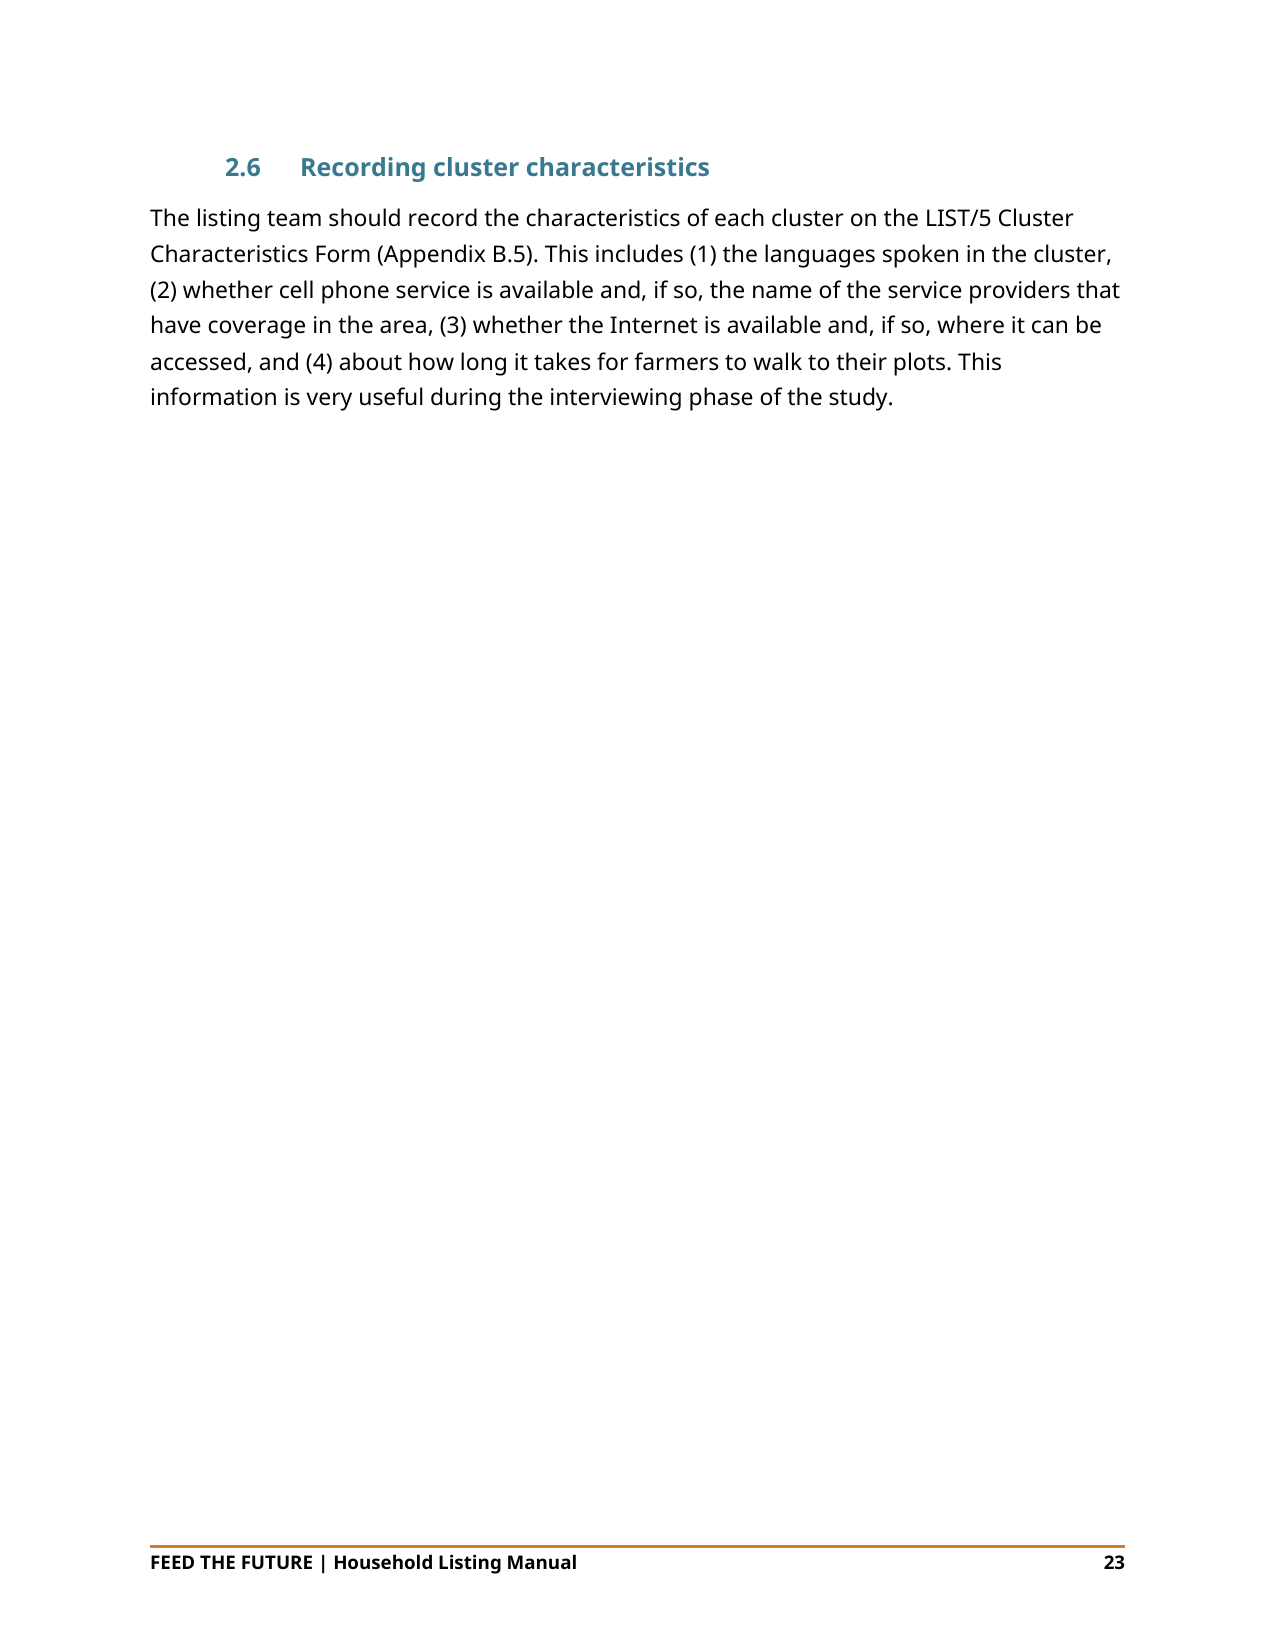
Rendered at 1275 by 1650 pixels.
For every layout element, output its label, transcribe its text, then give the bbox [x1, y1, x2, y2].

subtitle 2.6 Recording cluster characteristics [225, 150, 1125, 184]
text The listing team should record the characteristics of each cluster on the LIST/5 Cluster Characteristics Form (Appendix B.5). This includes (1) the languages spoken in the cluster, (2) whether cell phone service is available and, if so, the name of the service providers that have coverage in the area, (3) whether the Internet is available and, if so, where it can be accessed, and (4) about how long it takes for farmers to walk to their plots. This information is very useful during the interviewing phase of the study. [150, 202, 1125, 413]
